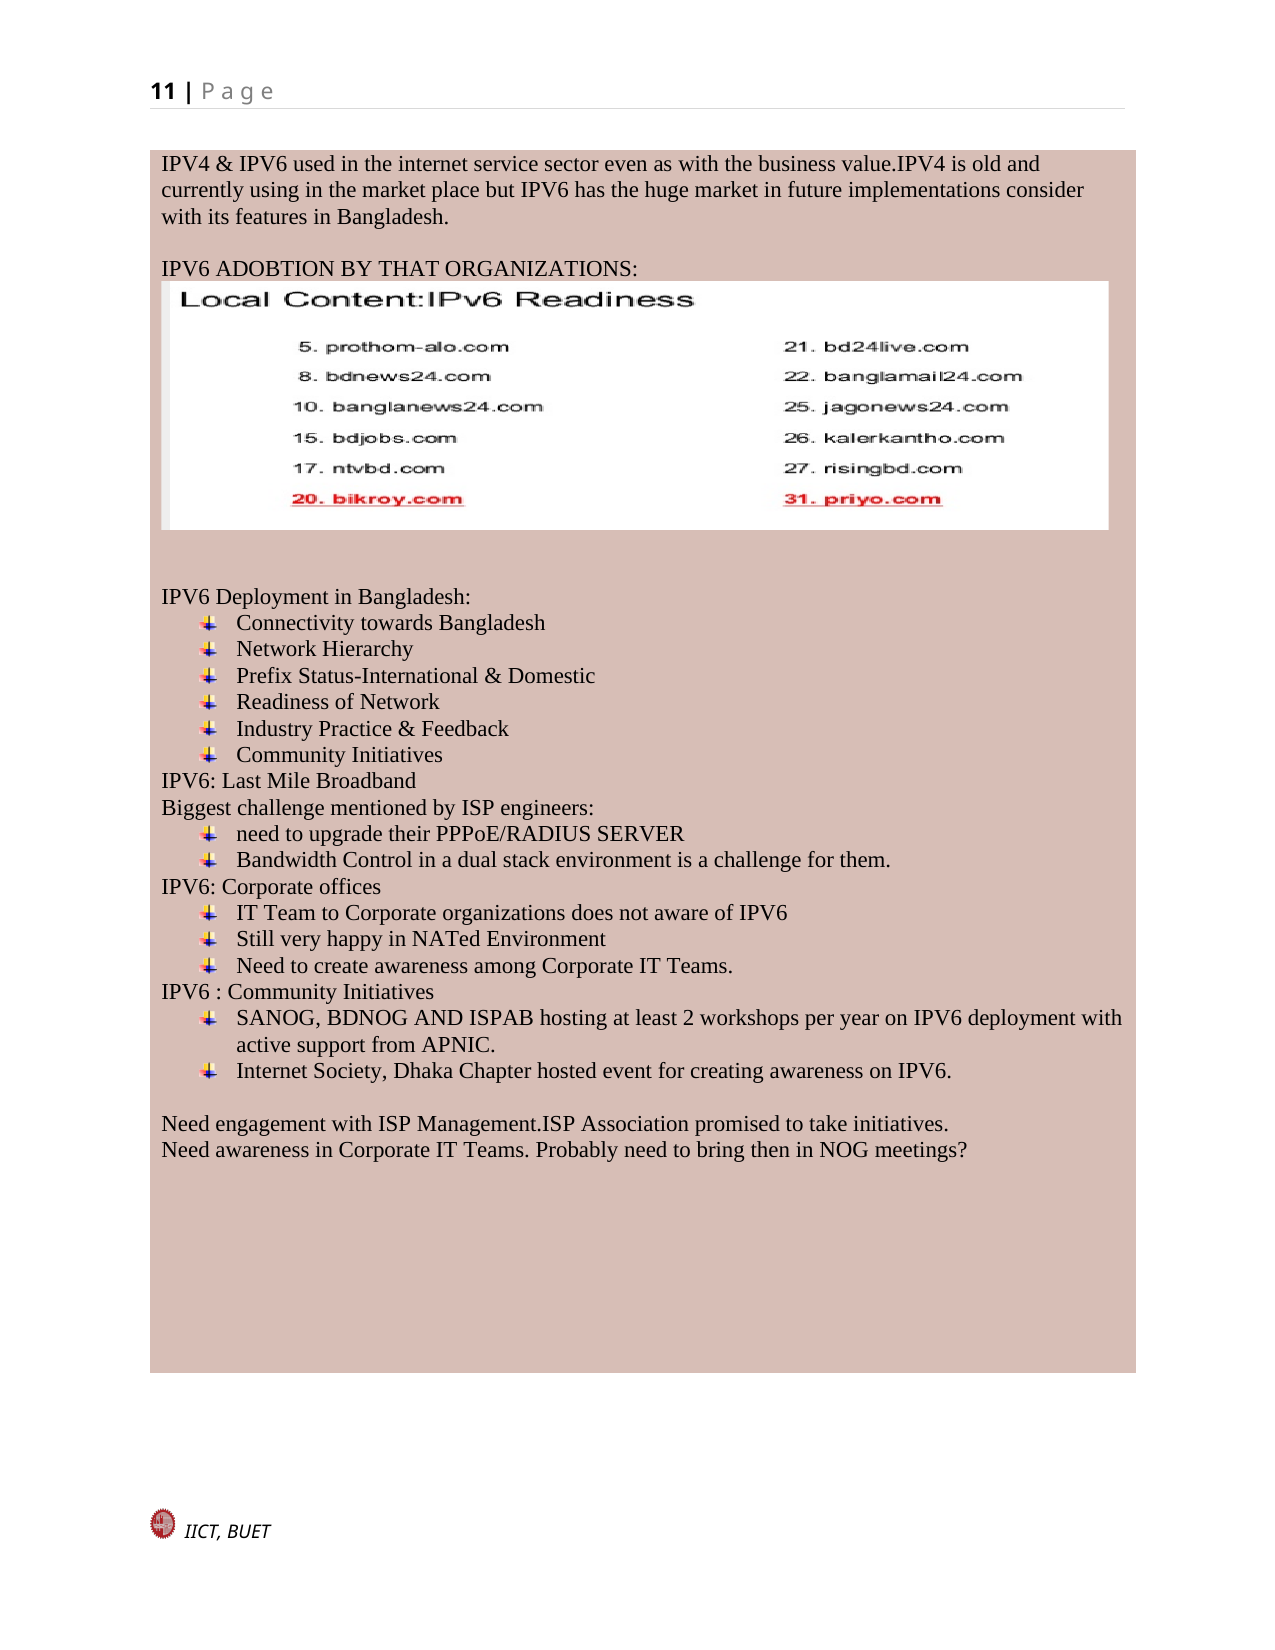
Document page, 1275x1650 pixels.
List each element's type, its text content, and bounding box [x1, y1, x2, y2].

picture [150, 1508, 175, 1539]
picture [199, 640, 217, 657]
picture [199, 693, 217, 710]
picture [199, 956, 217, 974]
picture [199, 824, 217, 842]
picture [199, 903, 217, 921]
picture [199, 1009, 217, 1026]
picture [199, 614, 217, 631]
picture [199, 851, 217, 868]
picture [199, 745, 217, 763]
picture [199, 930, 217, 947]
picture [199, 719, 217, 736]
picture [199, 666, 217, 684]
picture [199, 1061, 217, 1079]
picture [161, 281, 1109, 530]
